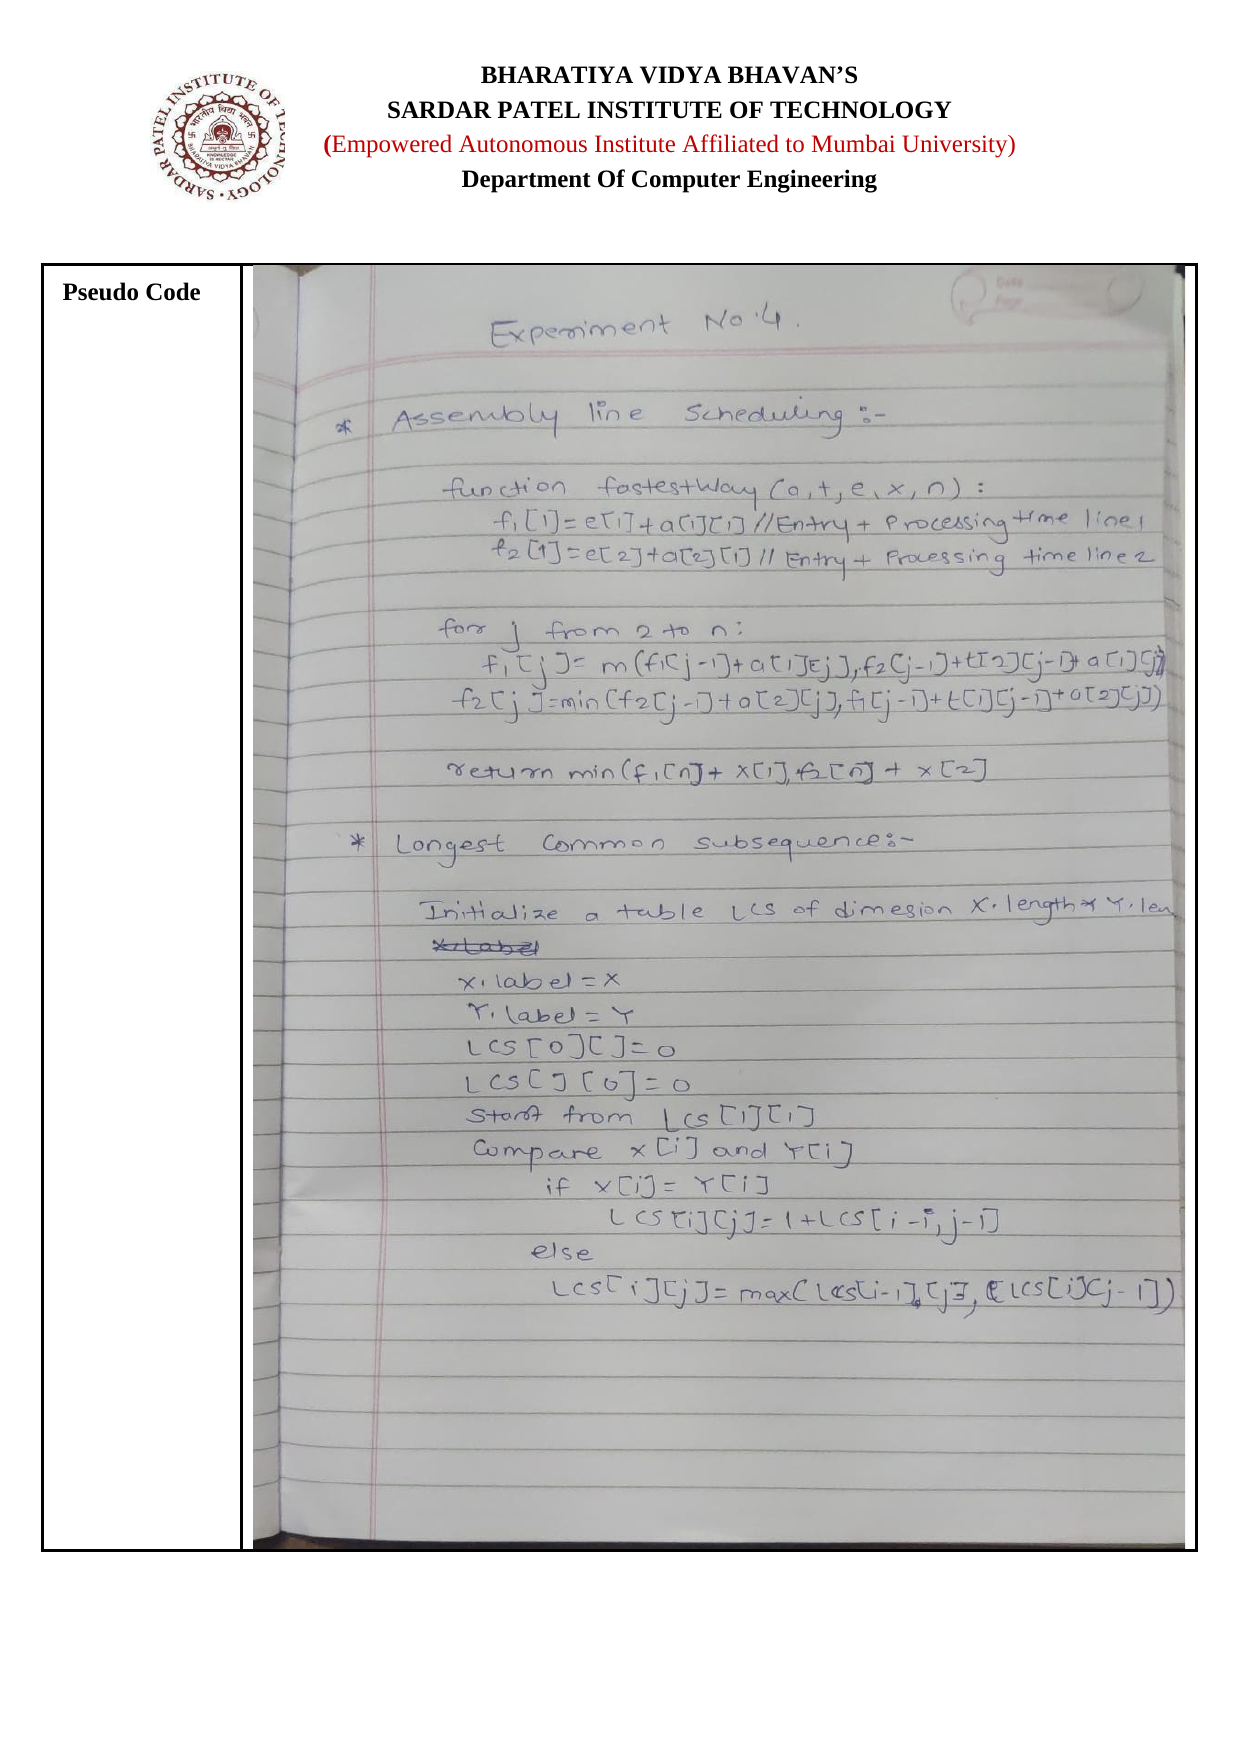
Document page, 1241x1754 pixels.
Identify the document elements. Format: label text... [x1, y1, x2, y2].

picture [253, 265, 1186, 1549]
table_cell Pseudo Code [44, 266, 240, 1548]
table_cell [243, 266, 253, 1548]
table_cell [1186, 266, 1195, 1548]
picture [150, 71, 285, 204]
